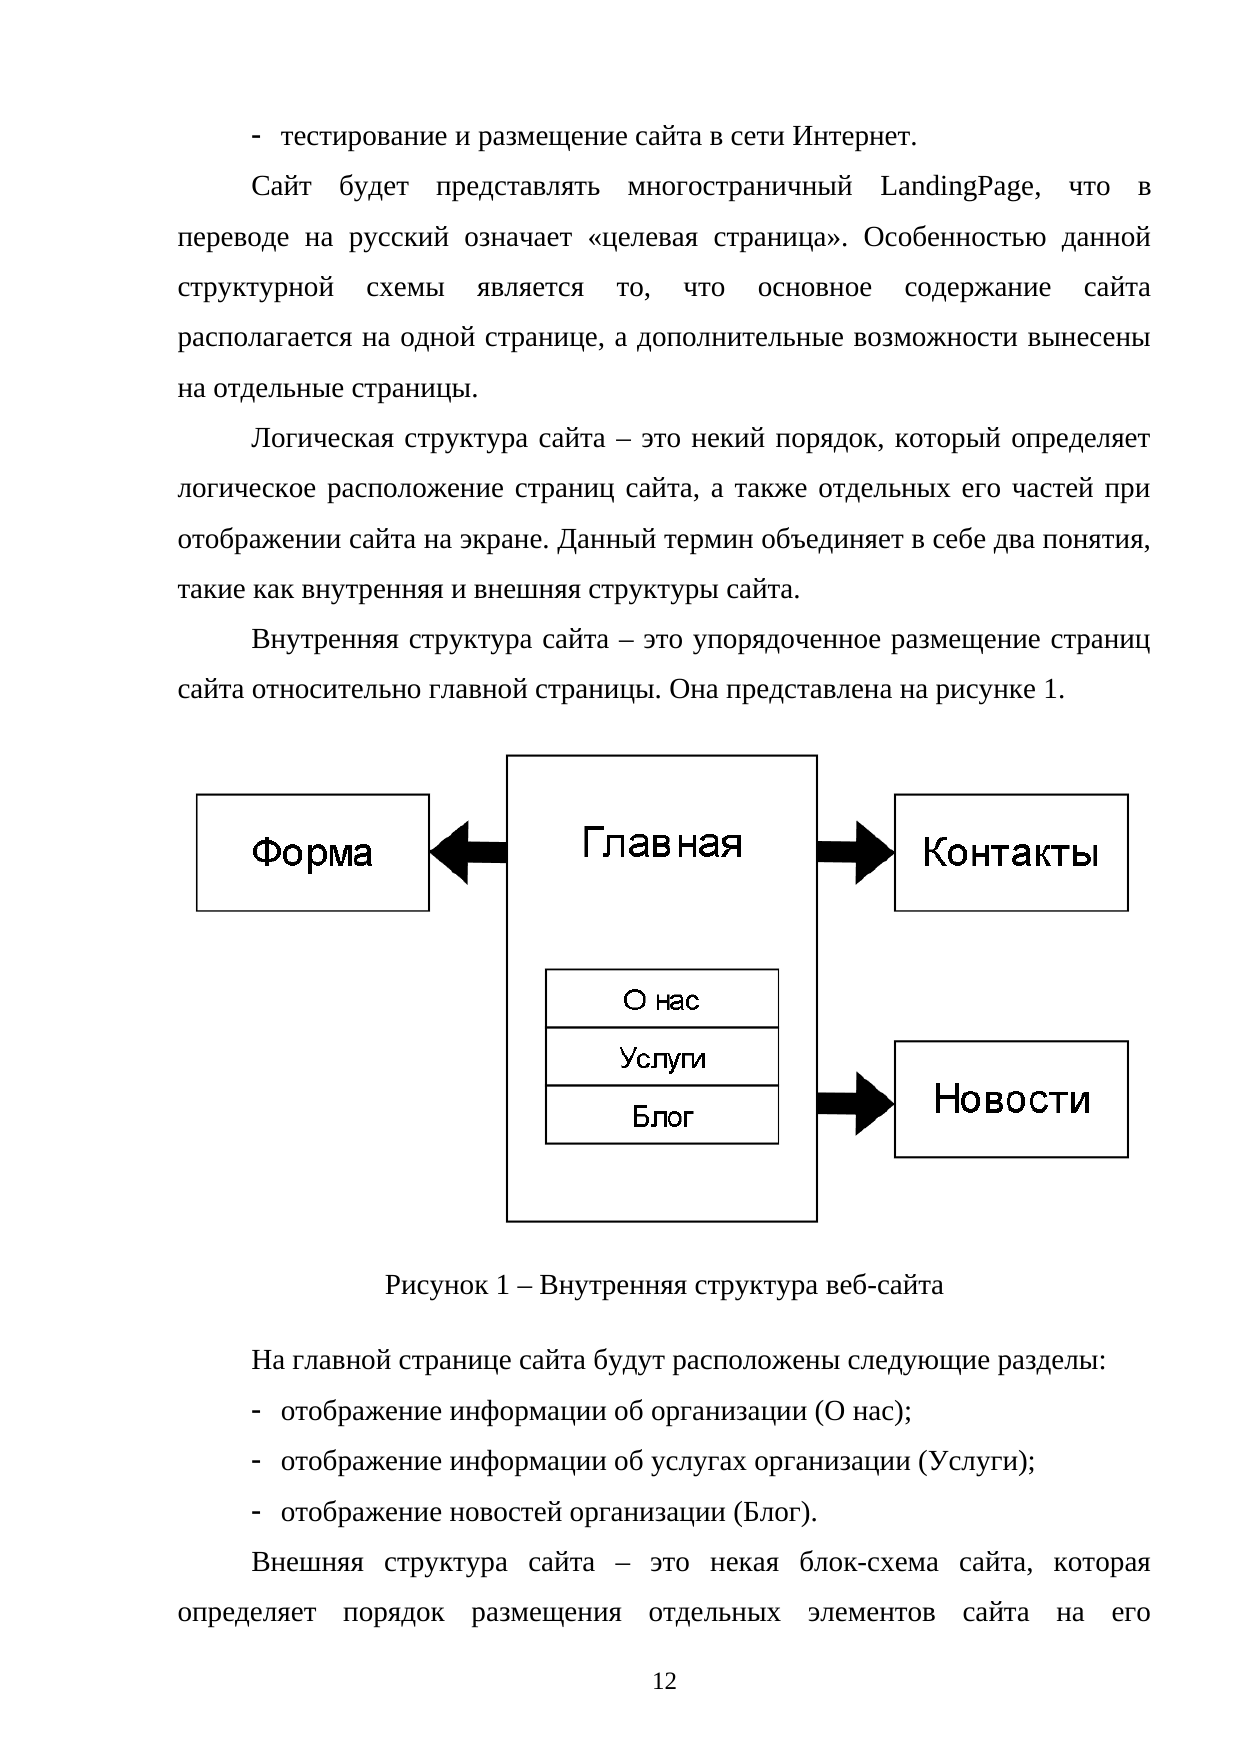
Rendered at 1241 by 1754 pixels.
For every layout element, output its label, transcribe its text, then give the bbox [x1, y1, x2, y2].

list отображение новостей организации (Блог). [251, 1494, 1152, 1527]
text На главной странице сайта будут расположены следующие разделы: [177, 1342, 1152, 1376]
list отображение информации об организации (О нас); [251, 1393, 1152, 1426]
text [177, 1544, 1152, 1628]
text Рисунок 1 – Внутренняя структура веб-сайта [177, 1267, 1152, 1301]
list тестирование и размещение сайта в сети Интернет. [251, 118, 1152, 152]
text Внутренняя структура сайта – это упорядоченное размещение страниц сайта относительно главной страницы. Она представлена на рисунке 1. [177, 621, 1152, 705]
text Сайт будет представлять многостраничный LandingPage, что в переводе на русский означает «целевая страница». Особенностью данной структурной схемы является то, что основное содержание сайта располагается на одной странице, а дополнительные возможности вынесены на отдельные страницы. [177, 168, 1152, 403]
picture [193, 747, 1136, 1229]
list отображение информации об услугах организации (Услуги); [251, 1443, 1152, 1477]
text Логическая структура сайта – это некий порядок, который определяет логическое расположение страниц сайта, а также отдельных его частей при отображении сайта на экране. Данный термин объединяет в себе два понятия, такие как внутренняя и внешняя структуры сайта. [177, 420, 1152, 604]
